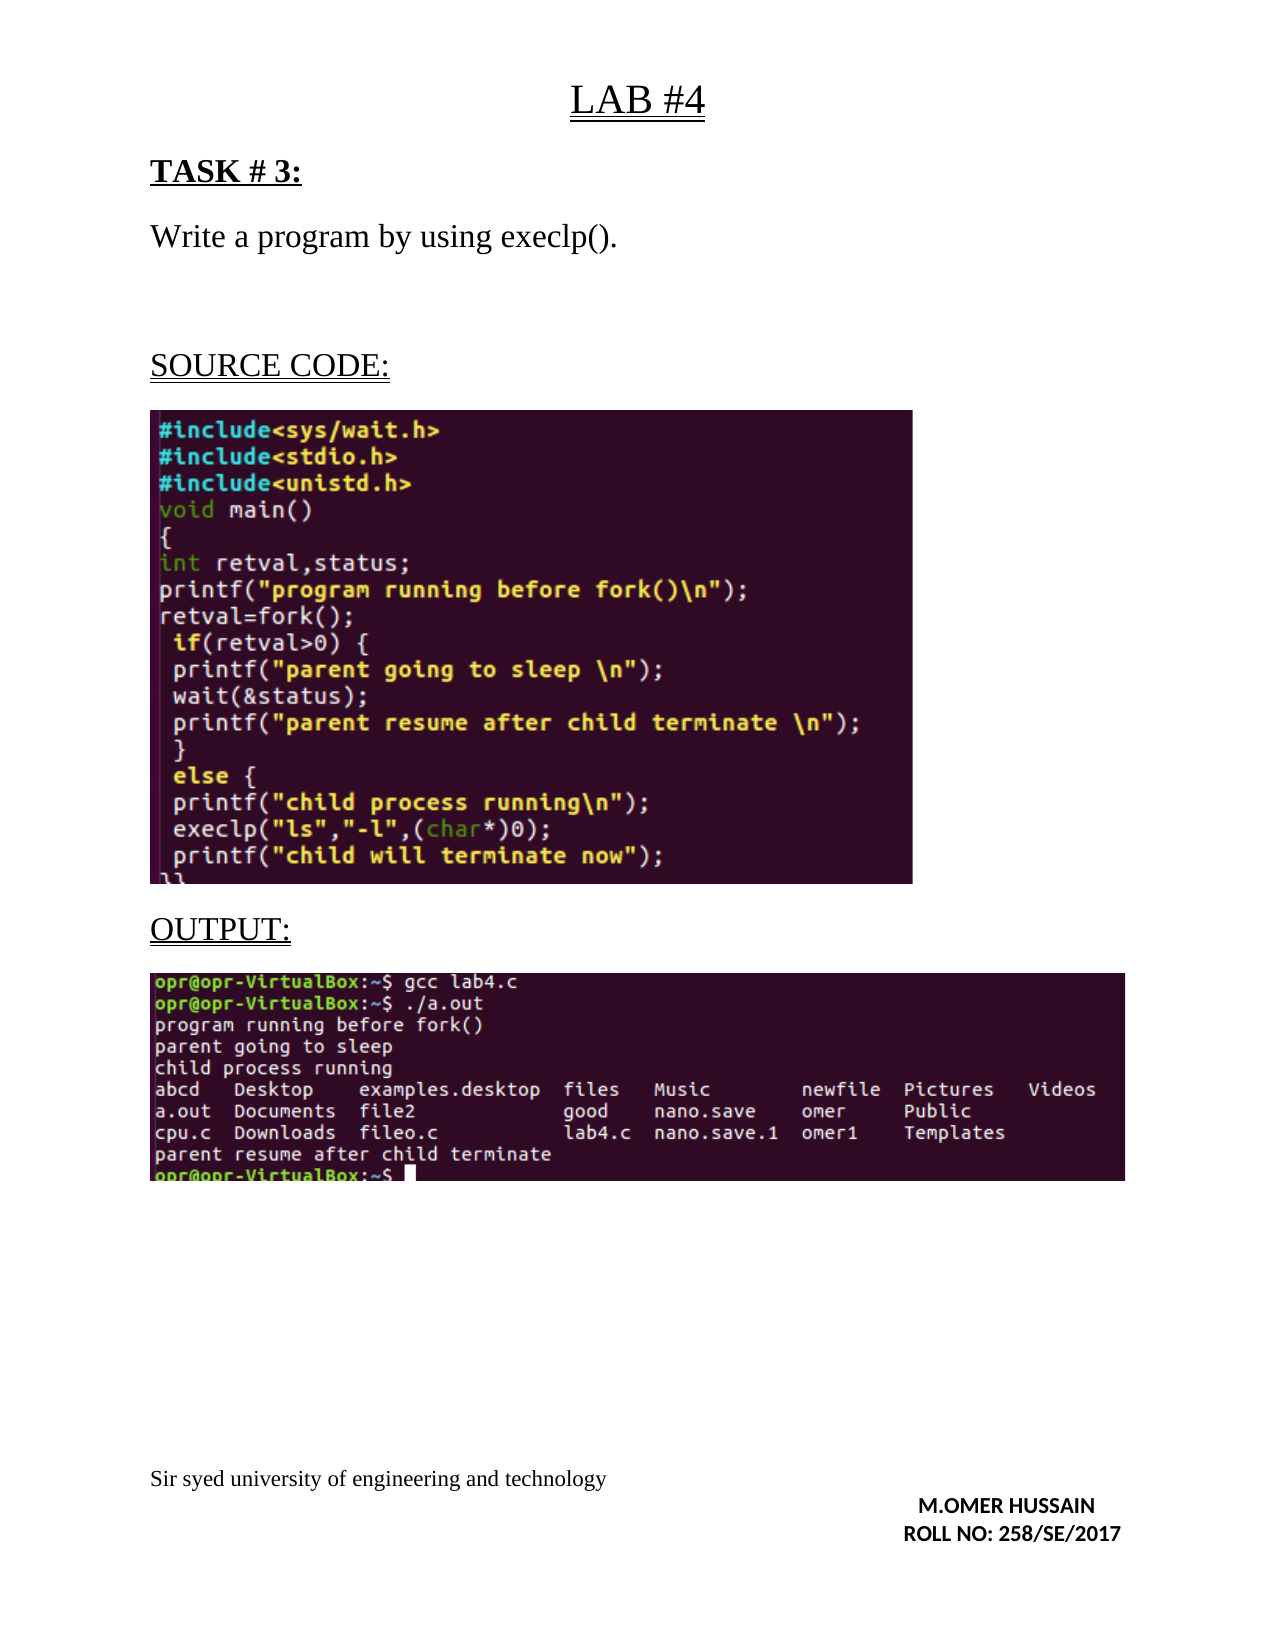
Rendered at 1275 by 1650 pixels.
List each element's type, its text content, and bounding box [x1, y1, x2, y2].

text SOURCE CODE: [150, 346, 1125, 384]
text OUTPUT: [150, 909, 1125, 947]
picture [150, 410, 913, 884]
text TASK # 3: [150, 151, 1125, 189]
text Write a program by using execlp(). [150, 216, 1125, 254]
picture [150, 973, 1125, 1181]
